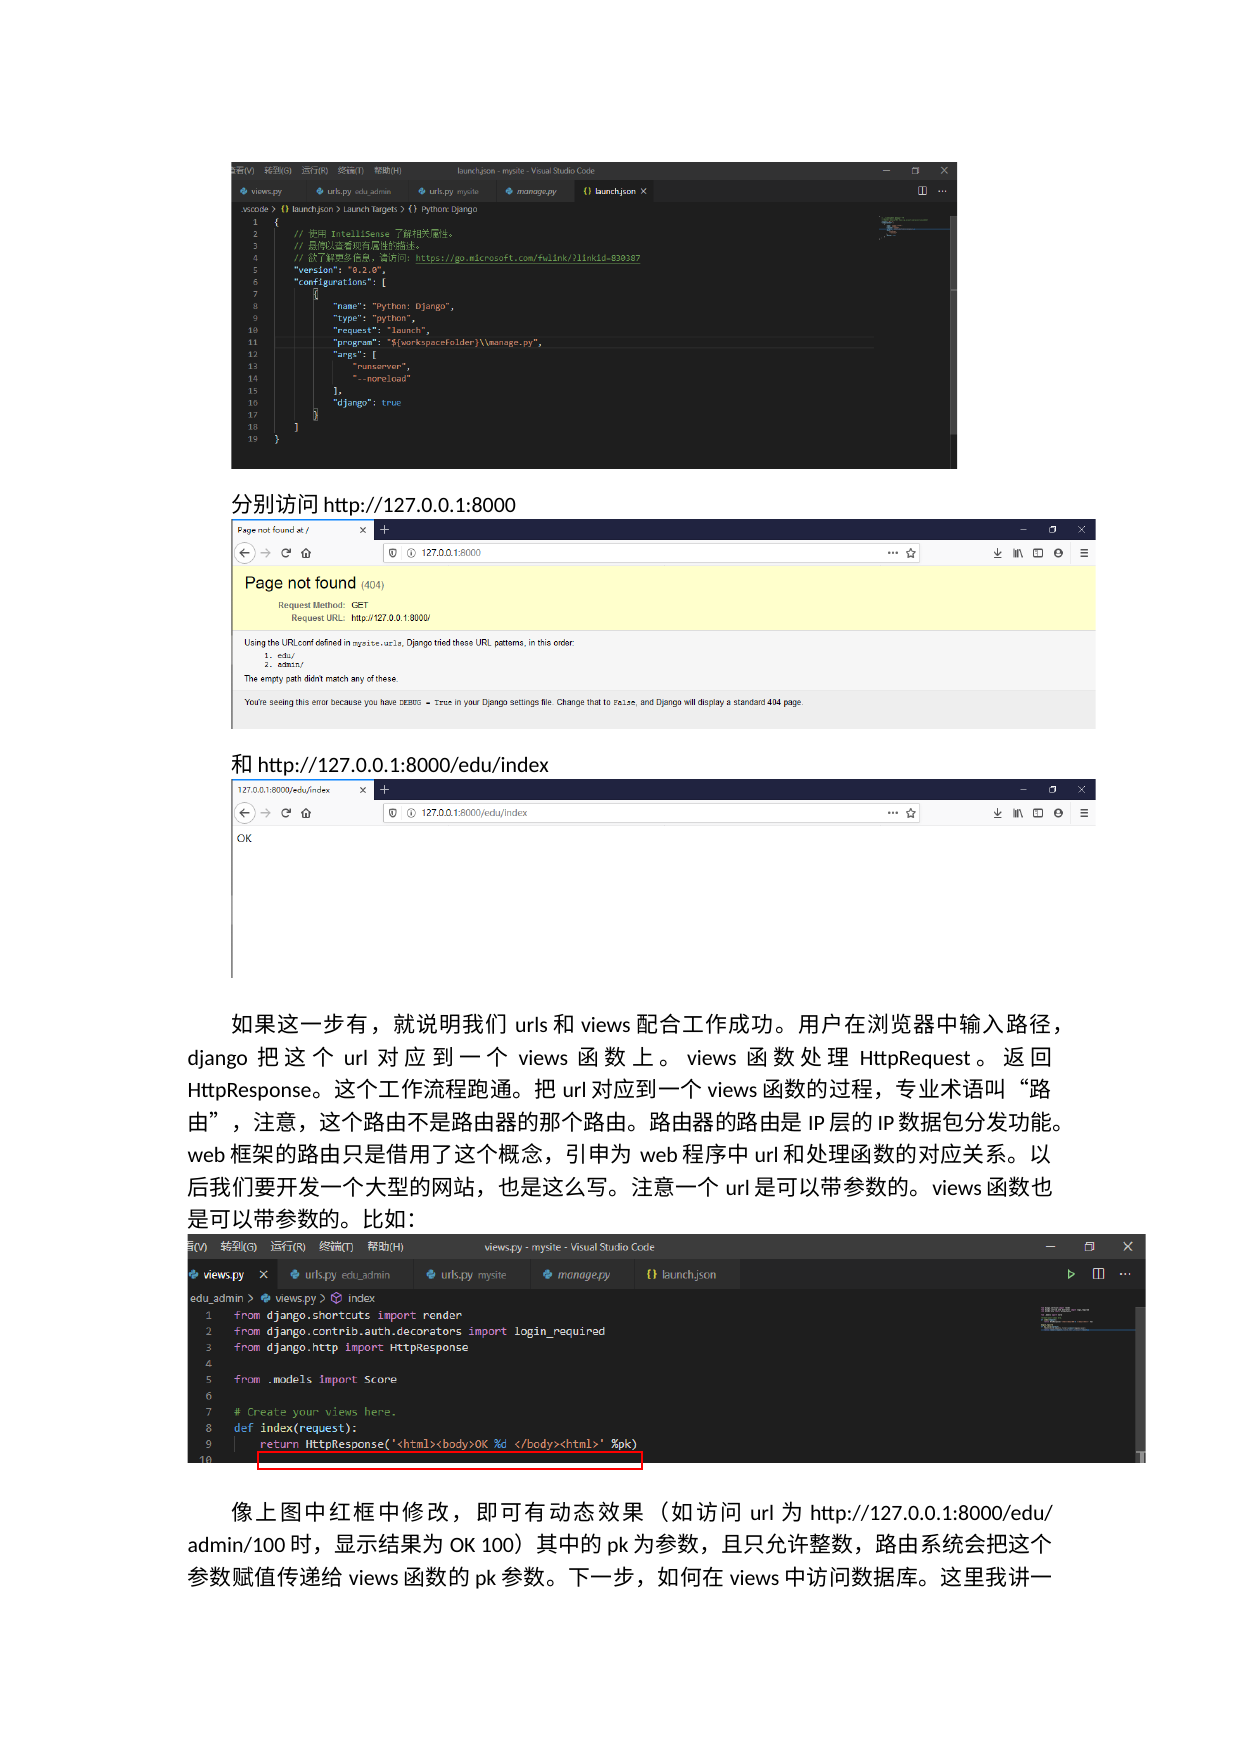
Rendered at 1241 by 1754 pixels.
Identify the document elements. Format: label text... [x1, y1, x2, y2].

text 分别访问http://127.0.0.1:8000 [187, 487, 1053, 519]
text 和http://127.0.0.1:8000/edu/index [187, 747, 1053, 779]
picture [231, 519, 1096, 729]
picture [231, 162, 958, 469]
picture [187, 1234, 1146, 1463]
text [187, 1494, 1053, 1592]
picture [259, 1453, 641, 1463]
text 如果这一步有，就说明我们 urls和views配合工作成功。用户在浏览器中输入路径，django把这个url对应到一个views函数上。views函数处理HttpRequest。返回HttpResponse。这个工作流程跑通。把url对应到一个views函数的过程，专业术语叫“路由”，注意，这个路由不是路由器的那个路由。路由器的路由是IP层的IP数据包分发功能。web框架的路由只是借用了这个概念，引申为 web程序中url和处理函数的对应关系。以后我们要开发一个大型的网站，也是这么写。注意一个url是可以带参数的。views函数也是可以带参数的。比如： [187, 1007, 1053, 1234]
picture [231, 779, 1096, 978]
